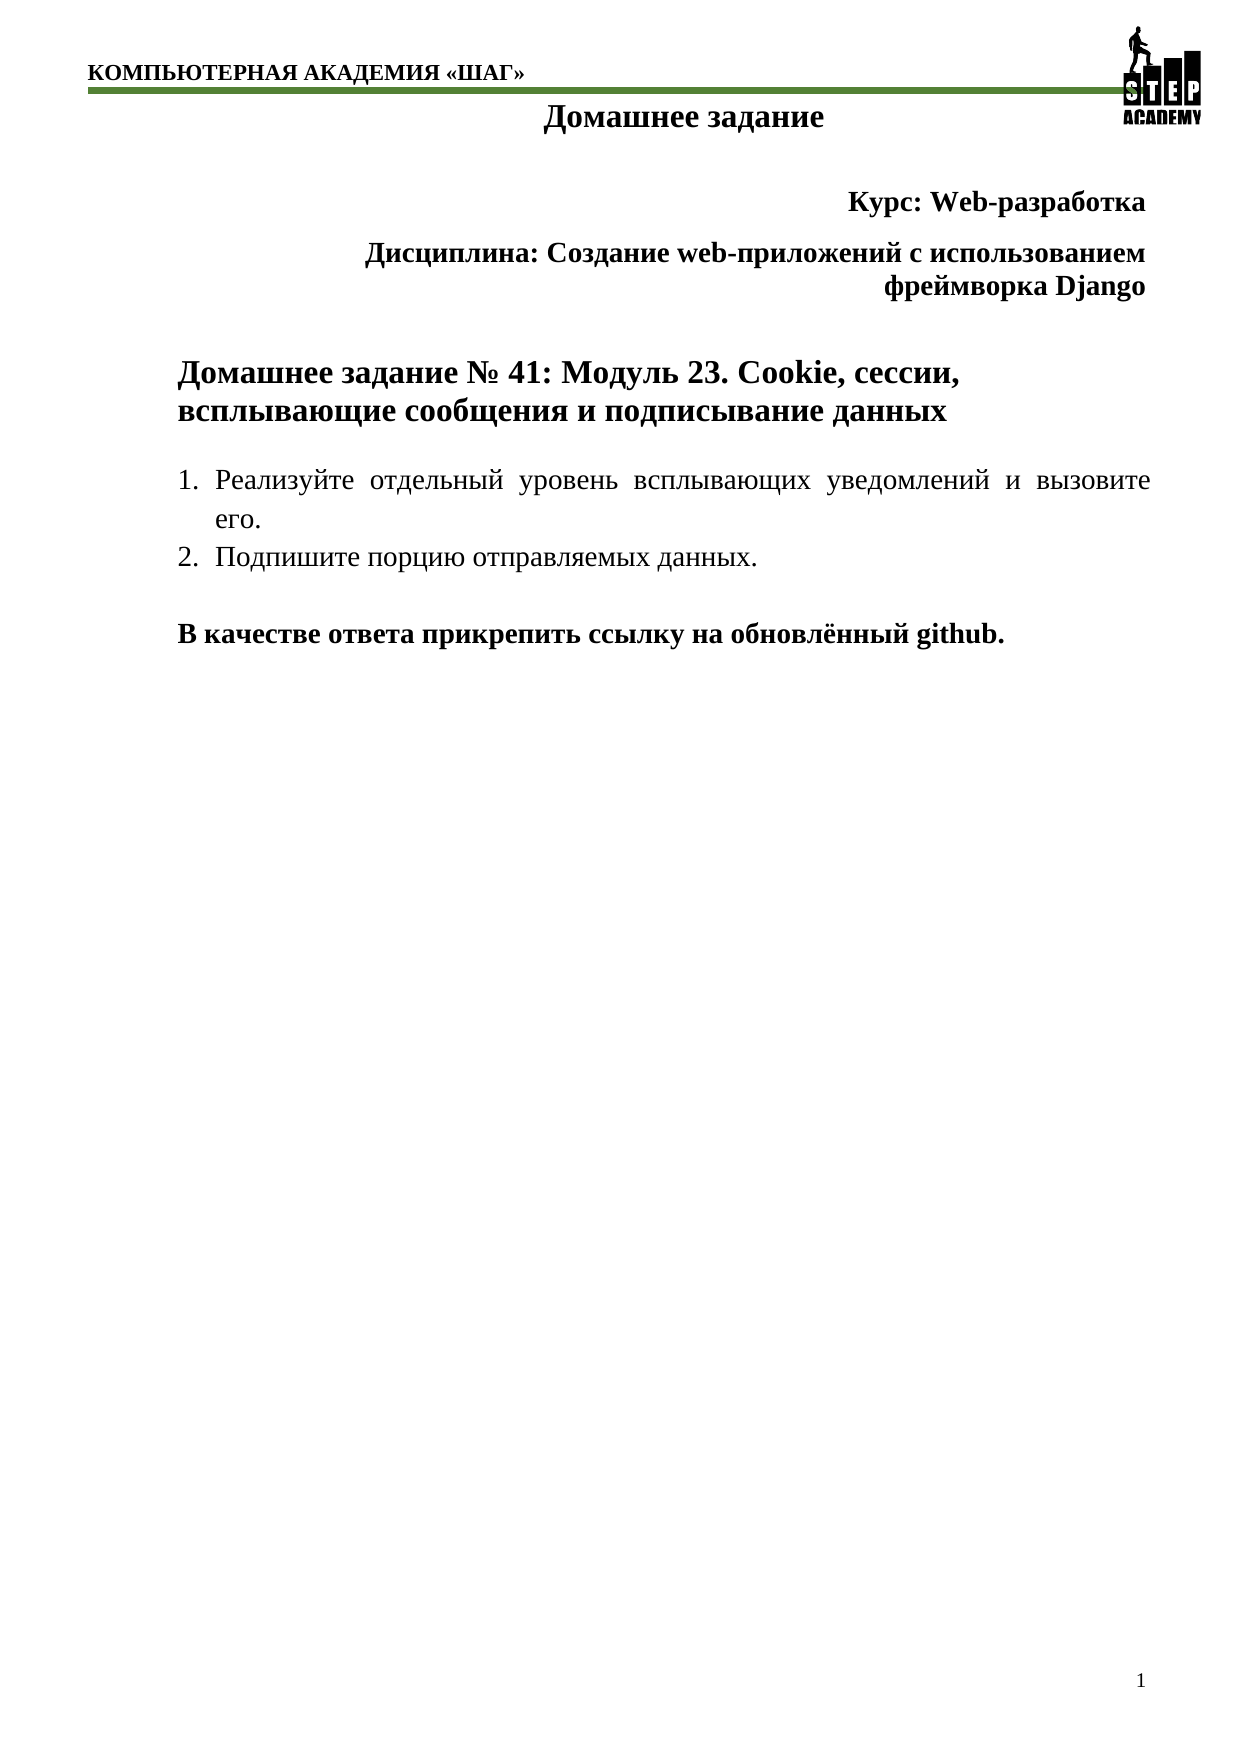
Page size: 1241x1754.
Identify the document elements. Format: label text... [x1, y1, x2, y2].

list Подпишите порцию отправляемых данных. [177, 539, 1152, 573]
text Домашнее задание № 41: Модуль 23. Cookie, сессии, всплывающие сообщения и подписывание данных [177, 352, 1152, 429]
list Реализуйте отдельный уровень всплывающих уведомлений и вызовите его. [177, 462, 1152, 534]
picture [1122, 26, 1201, 123]
text В качестве ответа прикрепить ссылку на обновлённый github. [177, 616, 1152, 650]
